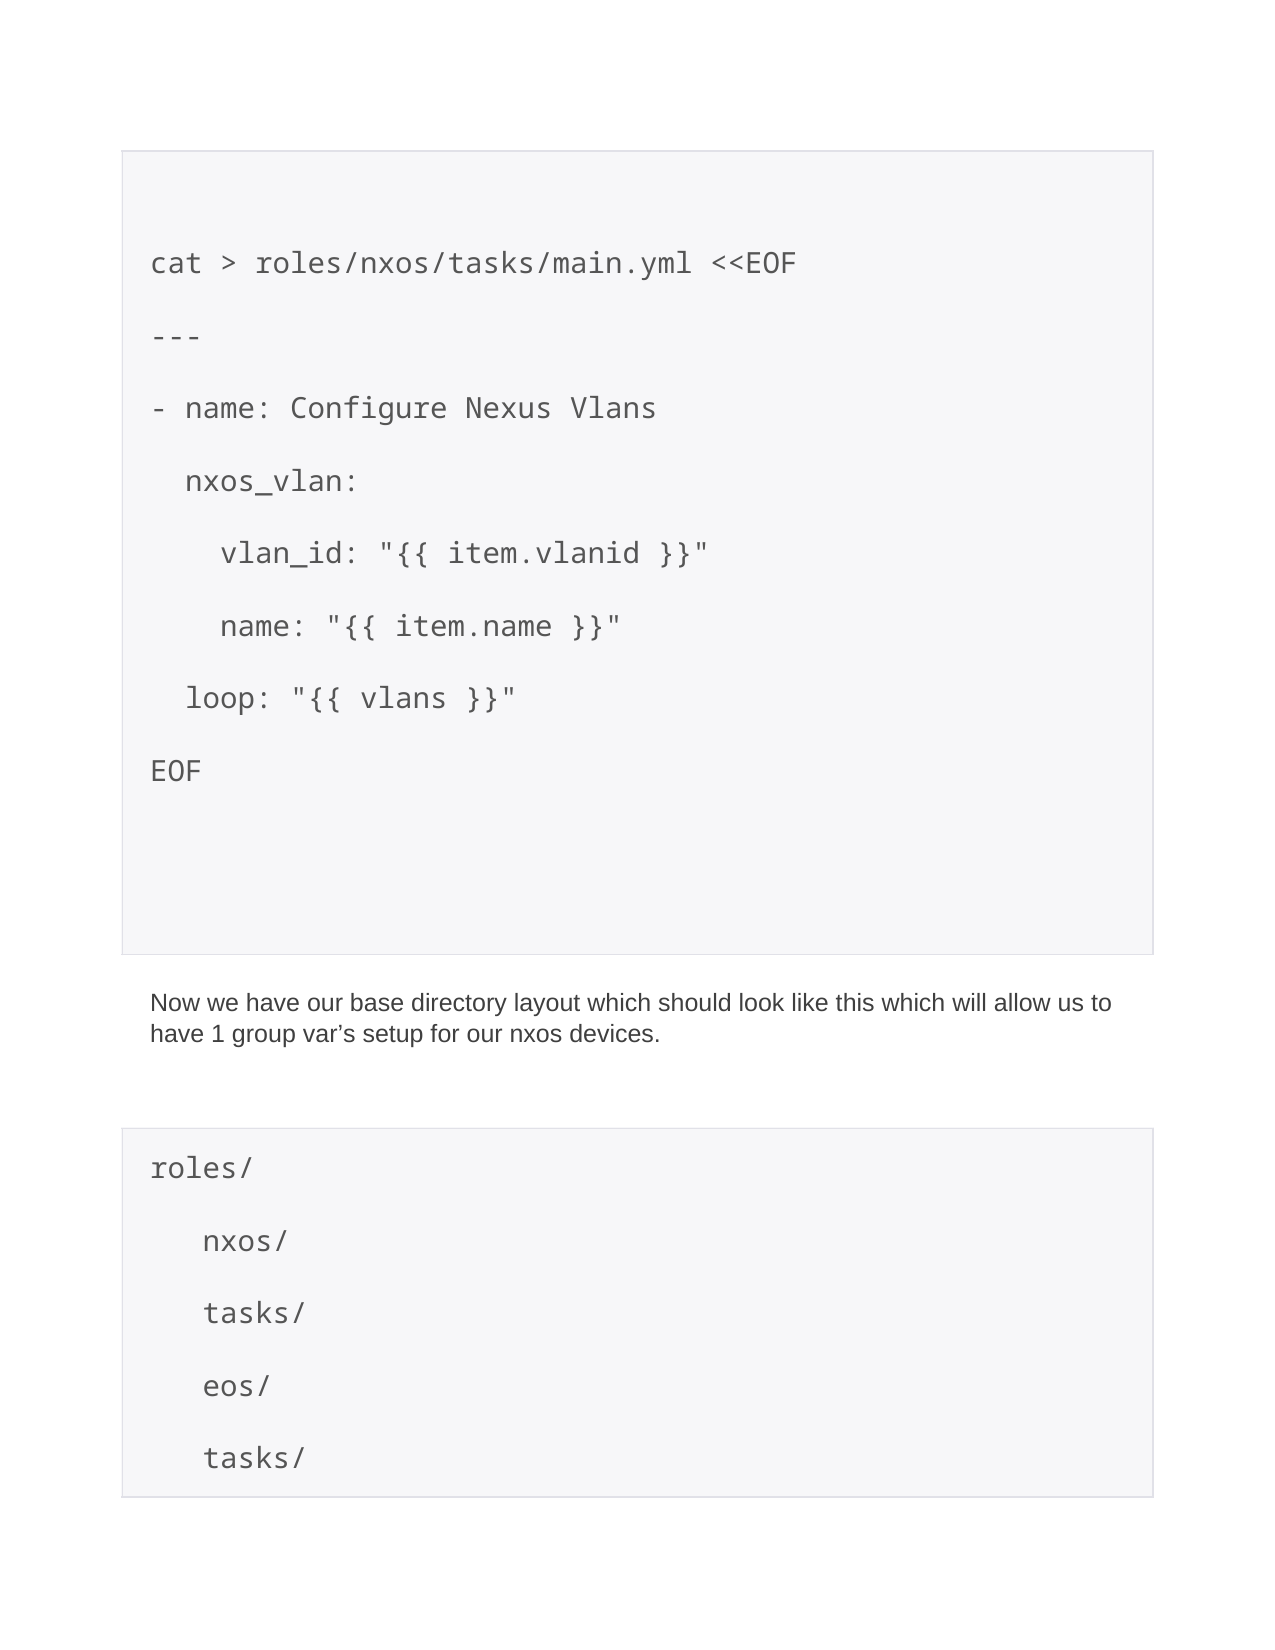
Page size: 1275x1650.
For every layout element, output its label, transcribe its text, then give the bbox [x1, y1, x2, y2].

text nxos_vlan: [123, 440, 1152, 500]
text Now we have our base directory layout which should look like this which will allow us to have 1 group var’s setup for our nxos devices. [150, 988, 1125, 1048]
text eos/ [123, 1345, 1152, 1405]
text nxos/ [123, 1200, 1152, 1260]
text roles/ [123, 1129, 1152, 1187]
text cat > roles/nxos/tasks/main.yml <<EOF [123, 222, 1152, 282]
text tasks/ [123, 1272, 1152, 1332]
text name: "{{ item.name }}" [123, 585, 1152, 645]
text tasks/ [123, 1417, 1152, 1496]
text loop: "{{ vlans }}" [123, 657, 1152, 717]
text vlan_id: "{{ item.vlanid }}" [123, 512, 1152, 572]
text EOF [123, 730, 1152, 790]
text --- [123, 295, 1152, 355]
text - name: Configure Nexus Vlans [123, 367, 1152, 427]
